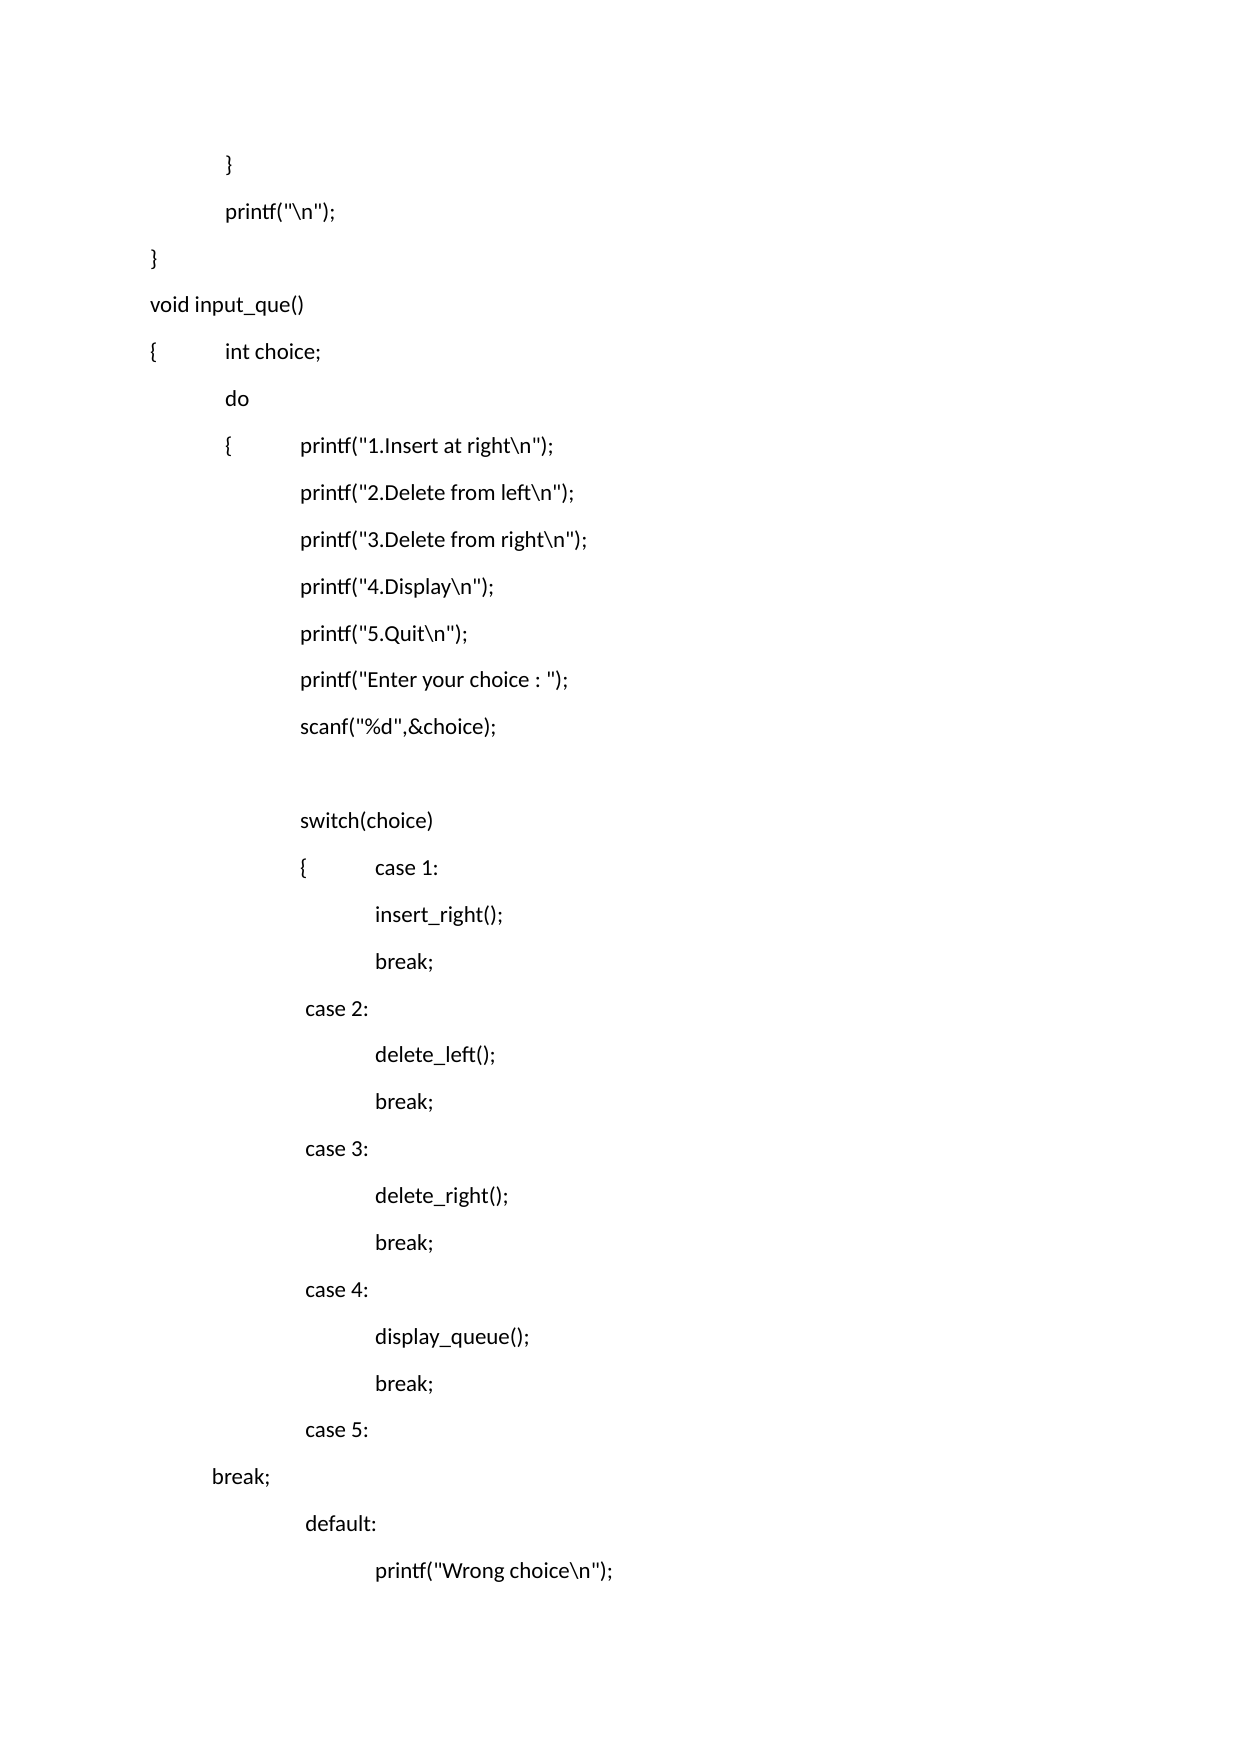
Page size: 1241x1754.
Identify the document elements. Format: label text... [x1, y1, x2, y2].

text switch(choice) [150, 806, 1090, 834]
text printf("5.Quit\n"); [150, 619, 1090, 647]
text } [150, 150, 1090, 178]
text printf("2.Delete from left\n"); [150, 478, 1090, 506]
text } [150, 244, 1090, 272]
text printf("4.Display\n"); [150, 572, 1090, 600]
text case 3: [150, 1134, 1090, 1162]
text printf("Wrong choice\n"); [150, 1556, 1090, 1584]
text scanf("%d",&choice); [150, 712, 1090, 741]
text { printf("1.Insert at right\n"); [150, 431, 1090, 459]
text case 5: [150, 1416, 1090, 1444]
text insert_right(); [150, 900, 1090, 928]
text break; [150, 1462, 1090, 1491]
text default: [150, 1509, 1090, 1537]
text break; [150, 1087, 1090, 1116]
text printf("\n"); [150, 197, 1090, 225]
text void input_que() [150, 291, 1090, 319]
text printf("Enter your choice : "); [150, 666, 1090, 694]
text { case 1: [150, 853, 1090, 881]
text case 2: [150, 994, 1090, 1022]
text do [150, 384, 1090, 412]
text display_queue(); [150, 1322, 1090, 1350]
text printf("3.Delete from right\n"); [150, 525, 1090, 553]
text { int choice; [150, 337, 1090, 366]
text delete_left(); [150, 1041, 1090, 1069]
text break; [150, 1369, 1090, 1397]
text break; [150, 947, 1090, 975]
text case 4: [150, 1275, 1090, 1303]
text delete_right(); [150, 1181, 1090, 1209]
text break; [150, 1228, 1090, 1256]
